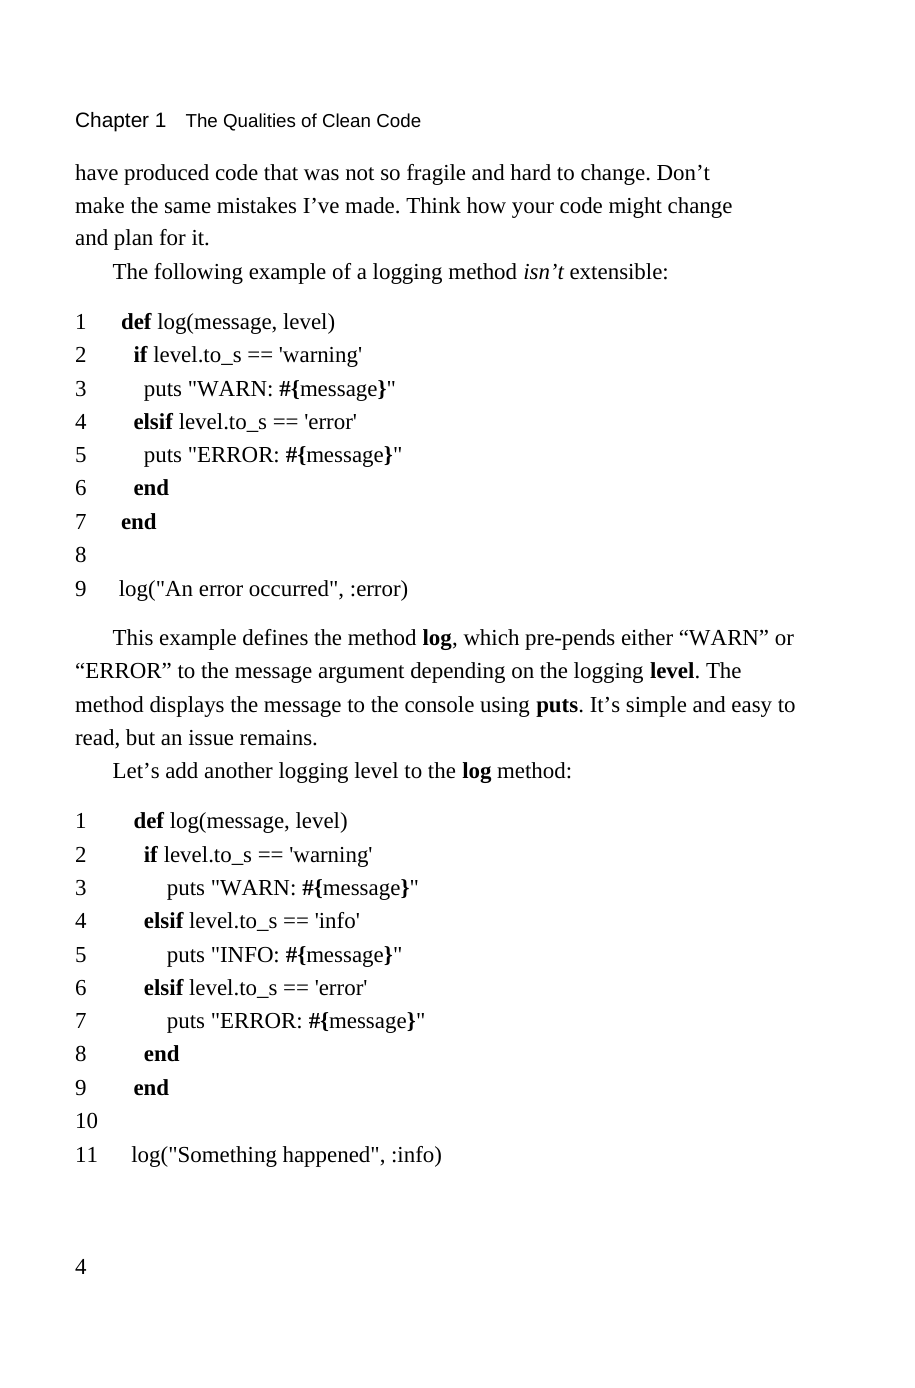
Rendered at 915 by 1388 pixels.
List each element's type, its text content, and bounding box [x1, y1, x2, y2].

list end [75, 1074, 799, 1100]
text Chapter 1 The Qualities of Clean Code [75, 108, 799, 132]
list puts "ERROR: #{message}" [75, 1007, 799, 1034]
list elsif level.to_s == 'error' [75, 408, 799, 434]
text This example defines the method log, which pre-pends either “WARN” or “ERROR” to the message argument depending on the logging level. The method displays the message to the console using puts. It’s simple and easy to read, but an issue remains. [75, 624, 799, 750]
text 8 [75, 541, 799, 568]
list if level.to_s == 'warning' [75, 341, 799, 368]
list puts "WARN: #{message}" [75, 374, 799, 401]
list def log(message, level) [75, 308, 799, 334]
text 11 log("Something happened", :info) [75, 1141, 799, 1167]
text have produced code that was not so fragile and hard to change. Don’t make the same mistakes I’ve made. Think how your code might change and plan for it. [75, 159, 766, 251]
list end [75, 474, 799, 501]
text The following example of a logging method isn’t extensible: [112, 258, 799, 284]
list if level.to_s == 'warning' [75, 841, 799, 867]
list puts "INFO: #{message}" [75, 941, 799, 967]
list puts "WARN: #{message}" [75, 874, 799, 900]
text 10 [75, 1107, 799, 1134]
list end [75, 508, 799, 534]
list def log(message, level) [75, 807, 799, 834]
list puts "ERROR: #{message}" [75, 441, 799, 468]
text Let’s add another logging level to the log method: [112, 757, 799, 783]
list elsif level.to_s == 'info' [75, 907, 799, 934]
list end [75, 1041, 799, 1067]
text 9 log("An error occurred", :error) [75, 574, 799, 601]
list elsif level.to_s == 'error' [75, 974, 799, 1000]
text 4 [75, 1253, 799, 1279]
